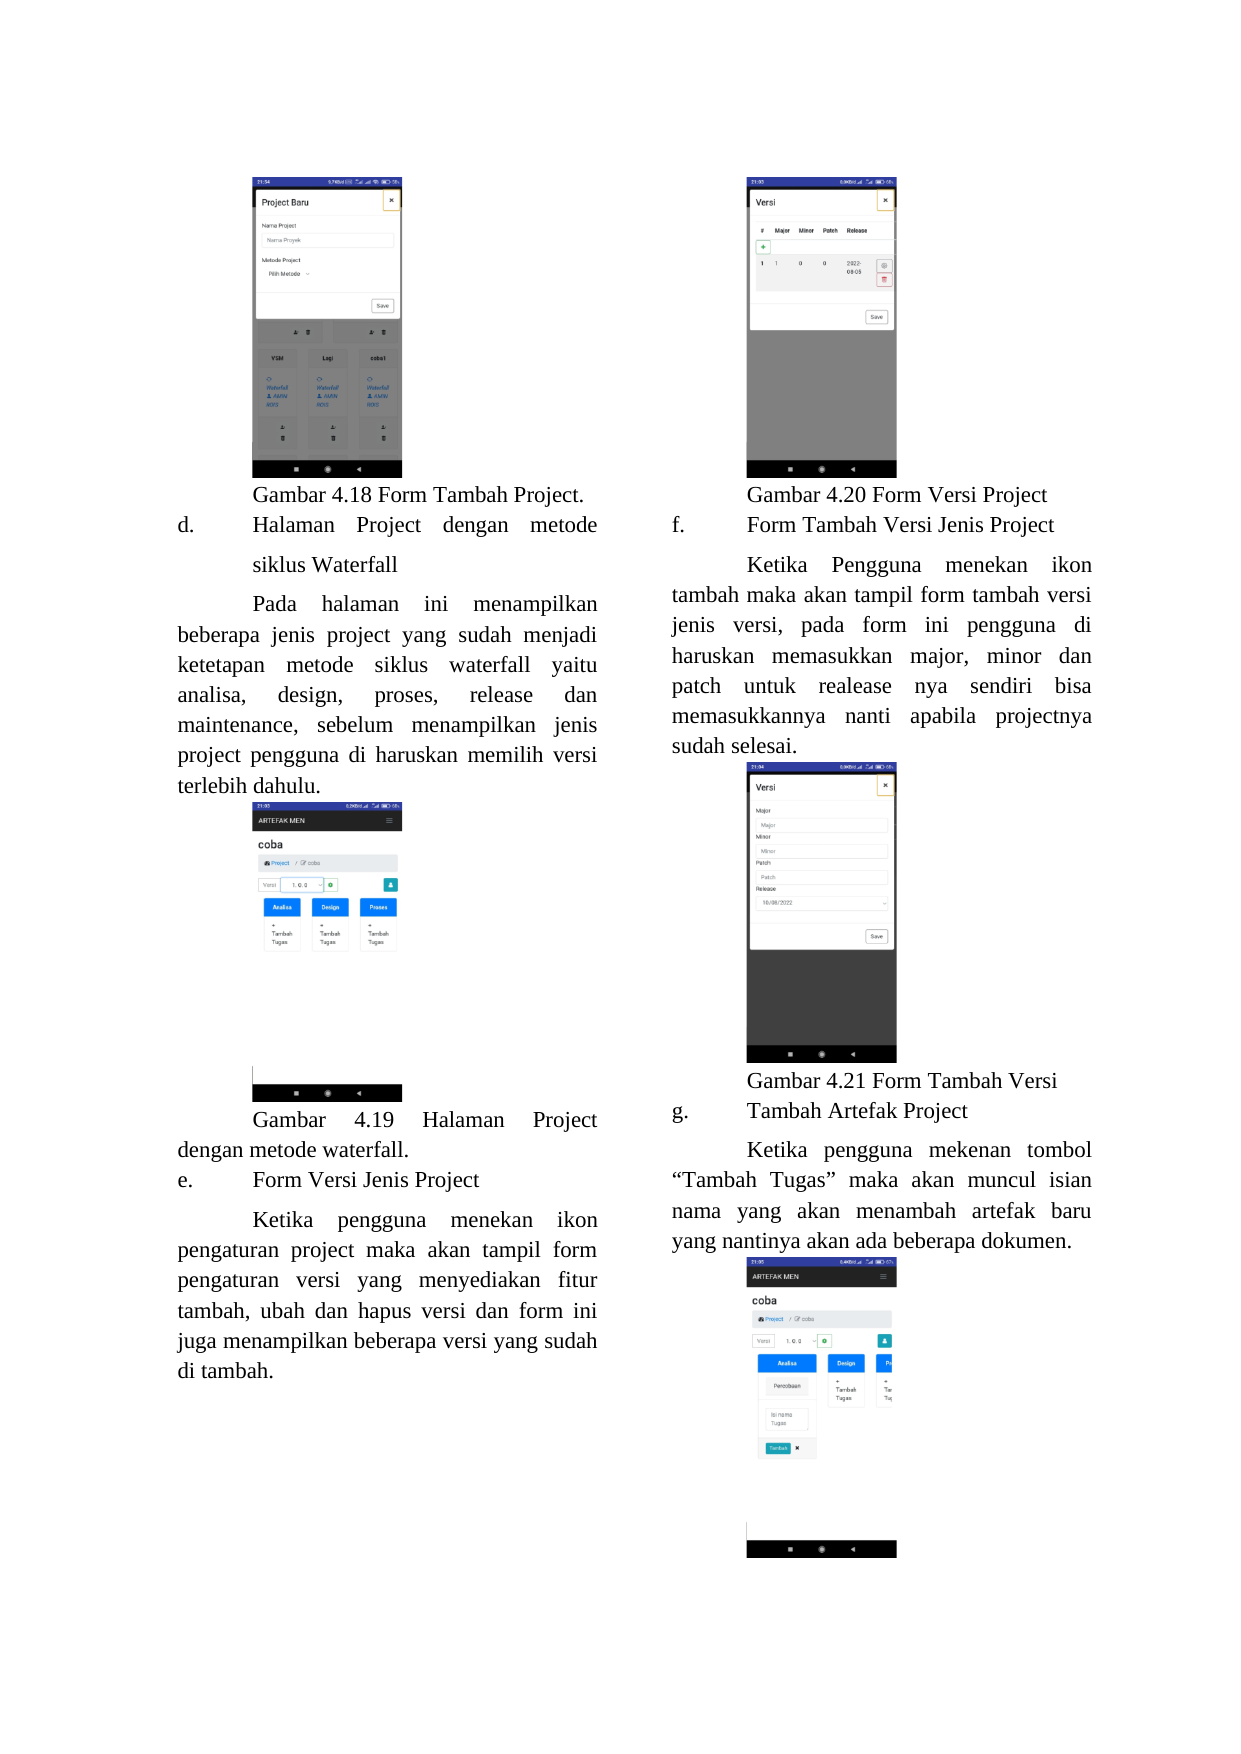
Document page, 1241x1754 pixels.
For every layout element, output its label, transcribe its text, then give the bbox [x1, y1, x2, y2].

list Form Tambah Versi Jenis Project [672, 512, 1092, 538]
picture [252, 177, 403, 478]
list Ketika Pengguna menekan ikon tambah maka akan tampil form tambah versi jenis versi, pada form ini pengguna di haruskan memasukkan major, minor dan patch untuk realease nya sendiri bisa memasukkannya nanti apabila projectnya sudah selesai. [672, 551, 1092, 759]
list Gambar 4.19 Halaman Project dengan metode waterfall. [177, 1106, 598, 1163]
list Gambar 4.18 Form Tambah Project. [252, 481, 598, 508]
picture [746, 1257, 897, 1558]
list Gambar 4.21 Form Tambah Versi [672, 1067, 1092, 1093]
list Ketika pengguna mekenan tombol “Tambah Tugas” maka akan muncul isian nama yang akan menambah artefak baru yang nantinya akan ada beberapa dokumen. [672, 1136, 1092, 1253]
picture [746, 177, 897, 478]
picture [746, 762, 897, 1063]
list Pada halaman ini menampilkan beberapa jenis project yang sudah menjadi ketetapan metode siklus waterfall yaitu analisa, design, proses, release dan maintenance, sebelum menampilkan jenis project pengguna di haruskan memilih versi terlebih dahulu. [177, 591, 598, 798]
list Ketika pengguna menekan ikon pengaturan project maka akan tampil form pengaturan versi yang menyediakan fitur tambah, ubah dan hapus versi dan form ini juga menampilkan beberapa versi yang sudah di tambah. [177, 1206, 598, 1383]
picture [252, 802, 403, 1102]
list Halaman Project dengan metode siklus Waterfall [177, 512, 598, 577]
list Tambah Artefak Project [672, 1097, 1092, 1123]
list Gambar 4.20 Form Versi Project [747, 481, 1092, 508]
list Form Versi Jenis Project [177, 1167, 598, 1193]
